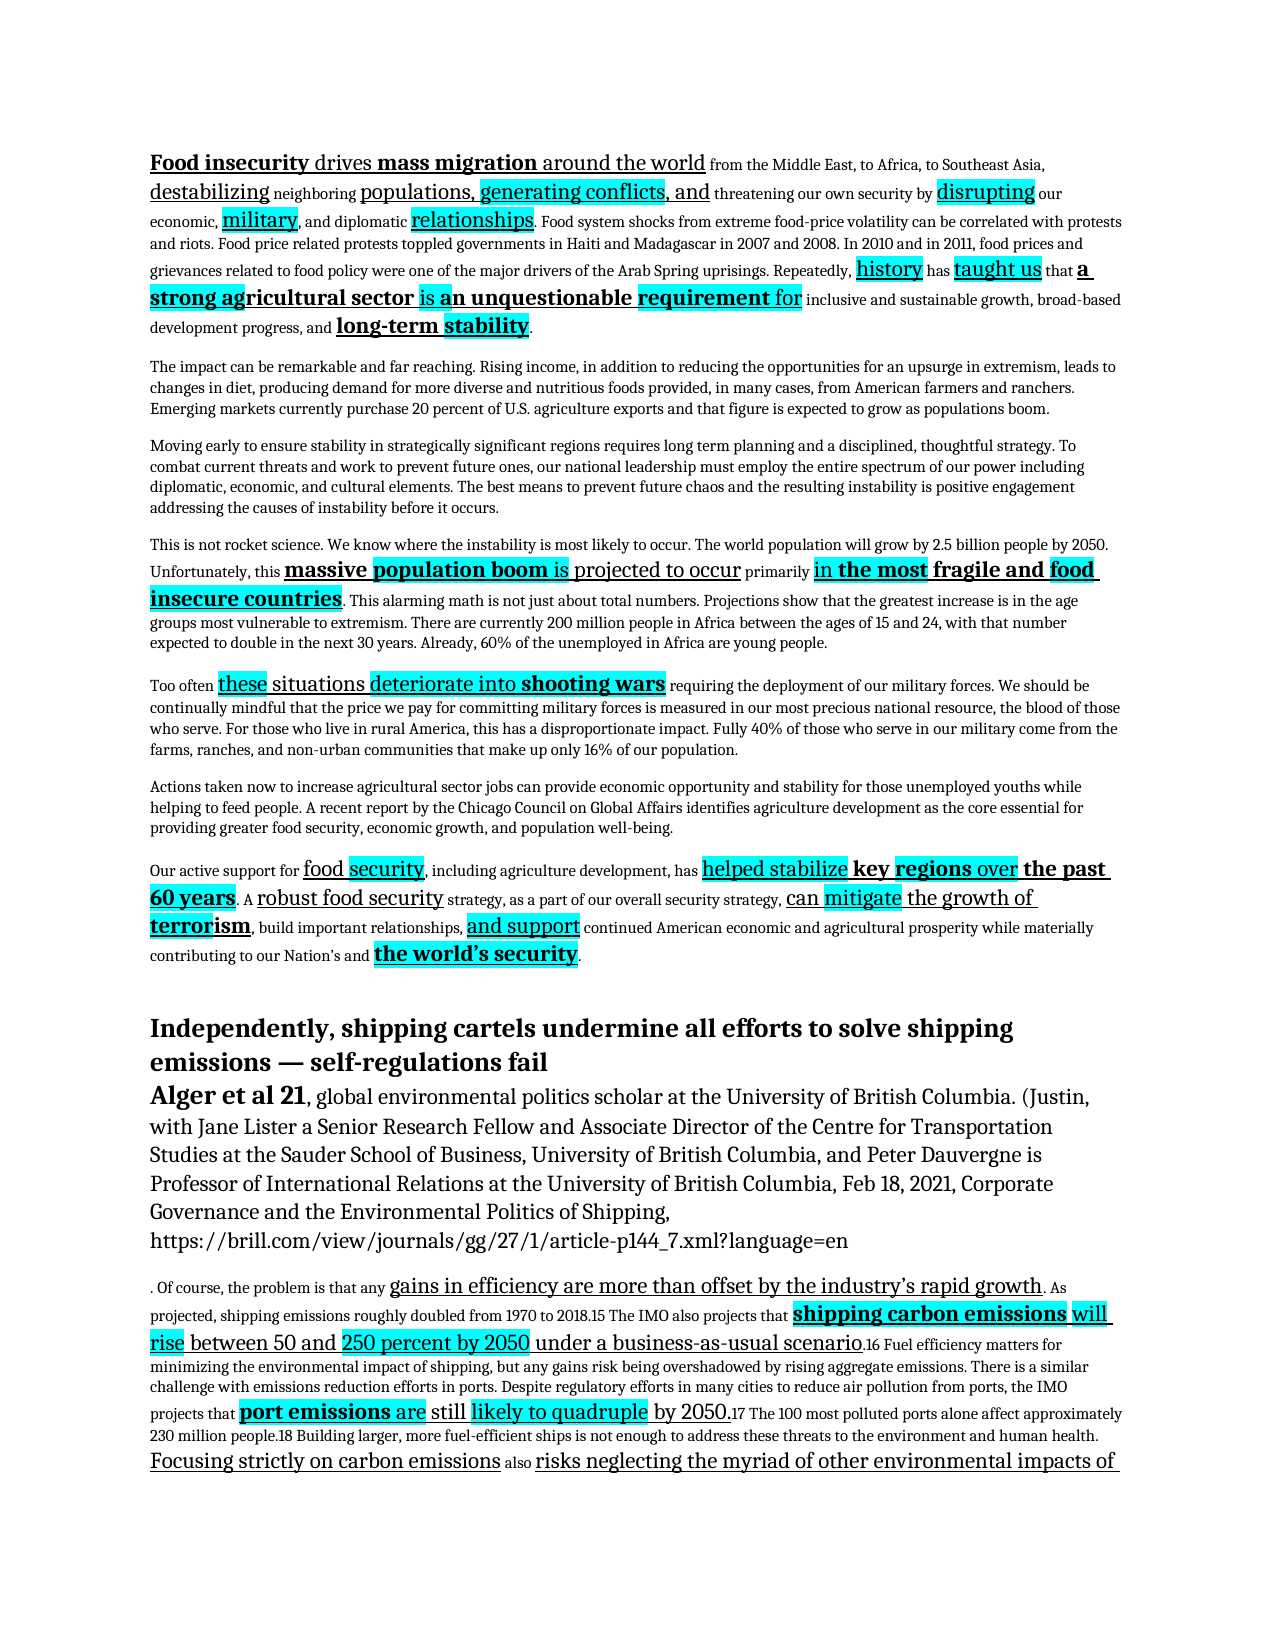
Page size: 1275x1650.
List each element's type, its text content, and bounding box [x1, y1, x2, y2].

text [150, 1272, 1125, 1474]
text Moving early to ensure stability in strategically significant regions requires long term planning and a disciplined, thoughtful strategy. To combat current threats and work to prevent future ones, our national leadership must employ the entire spectrum of our power including diplomatic, economic, and cultural elements. The best means to prevent future chaos and the resulting instability is positive engagement addressing the causes of instability before it occurs. [150, 436, 1125, 517]
text Actions taken now to increase agricultural sector jobs can provide economic opportunity and stability for those unemployed youths while helping to feed people. A recent report by the Chicago Council on Global Affairs identifies agriculture development as the core essential for providing greater food security, economic growth, and population well-being. [150, 777, 1125, 838]
text Our active support for food security, including agriculture development, has helped stabilize key regions over the past 60 years. A robust food security strategy, as a part of our overall security strategy, can mitigate the growth of terrorism, build important relationships, and support continued American economic and agricultural prosperity while materially contributing to our Nation’s and the world’s security. [150, 856, 1125, 968]
text This is not rocket science. We know where the instability is most likely to occur. The world population will grow by 2.5 billion people by 2050. Unfortunately, this massive population boom is projected to occur primarily in the most fragile and food insecure countries. This alarming math is not just about total numbers. Projections show that the greatest increase is in the age groups most vulnerable to extremism. There are currently 200 million people in Africa between the ages of 15 and 24, with that number expected to double in the next 30 years. Already, 60% of the unemployed in Africa are young people. [150, 536, 1125, 653]
subtitle Independently, shipping cartels undermine all efforts to solve shipping emissions — self-regulations fail [150, 1013, 1125, 1078]
text Alger et al 21, global environmental politics scholar at the University of British Columbia. (Justin, with Jane Lister a Senior Research Fellow and Associate Director of the Centre for Transportation Studies at the Sauder School of Business, University of British Columbia, and Peter Dauvergne is Professor of International Relations at the University of British Columbia, Feb 18, 2021, Corporate Governance and the Environmental Politics of Shipping, https://brill.com/view/journals/gg/27/1/article-p144_7.xml?language=en [150, 1080, 1125, 1254]
text Too often these situations deteriorate into shooting wars requiring the deployment of our military forces. We should be continually mindful that the price we pay for committing military forces is measured in our most precious national resource, the blood of those who serve. For those who live in rural America, this has a disproportionate impact. Fully 40% of those who serve in our military come from the farms, ranches, and non-urban communities that make up only 16% of our population. [150, 671, 1125, 759]
text The impact can be remarkable and far reaching. Rising income, in addition to reducing the opportunities for an upsurge in extremism, leads to changes in diet, producing demand for more diverse and nutritious foods provided, in many cases, from American farmers and ranchers. Emerging markets currently purchase 20 percent of U.S. agriculture exports and that figure is expected to grow as populations boom. [150, 358, 1125, 418]
text Food insecurity drives mass migration around the world from the Middle East, to Africa, to Southeast Asia, destabilizing neighboring populations, generating conflicts, and threatening our own security by disrupting our economic, military, and diplomatic relationships. Food system shocks from extreme food-price volatility can be correlated with protests and riots. Food price related protests toppled governments in Haiti and Madagascar in 2007 and 2008. In 2010 and in 2011, food prices and grievances related to food policy were one of the major drivers of the Arab Spring uprisings. Repeatedly, history has taught us that a strong agricultural sector is an unquestionable requirement for inclusive and sustainable growth, broad-based development progress, and long-term stability. [150, 150, 1125, 339]
